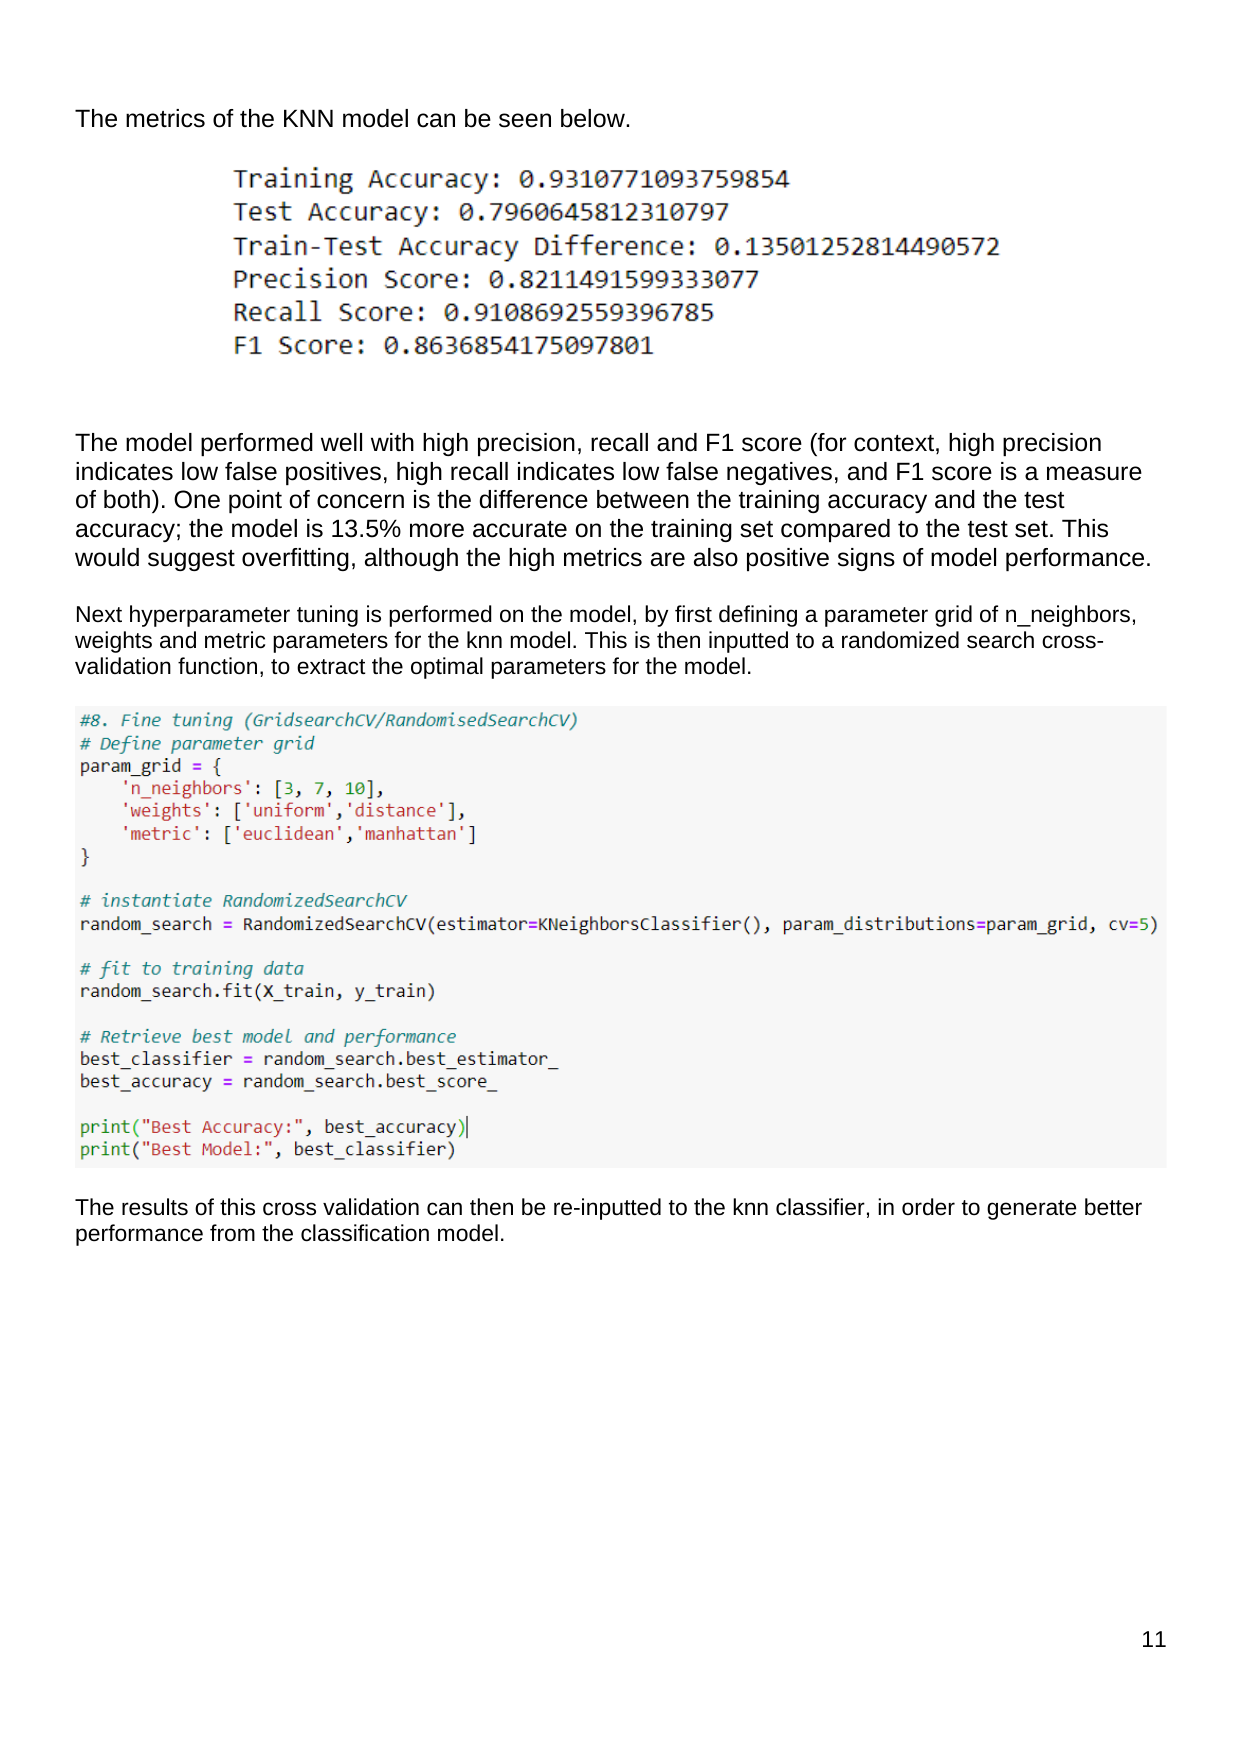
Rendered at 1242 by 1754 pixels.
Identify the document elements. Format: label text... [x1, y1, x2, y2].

picture [75, 706, 1167, 1168]
text The model performed well with high precision, recall and F1 score (for context, high precision indicates low false positives, high recall indicates low false negatives, and F1 score is a measure of both). One point of concern is the difference between the training accuracy and the test accuracy; the model is 13.5% more accurate on the training set compared to the test set. This would suggest overfitting, although the high metrics are also positive signs of model performance. [75, 428, 1167, 572]
picture [226, 158, 1016, 373]
text The metrics of the KNN model can be seen below. [75, 75, 1167, 132]
text The results of this cross validation can then be re-inputted to the knn classifier, in order to generate better performance from the classification model. [75, 1193, 1167, 1246]
text Next hyperparameter tuning is performed on the model, by first defining a parameter grid of n_neighbors, weights and metric parameters for the knn model. This is then inputted to a randomized search cross-validation function, to extract the optimal parameters for the model. [75, 601, 1167, 679]
